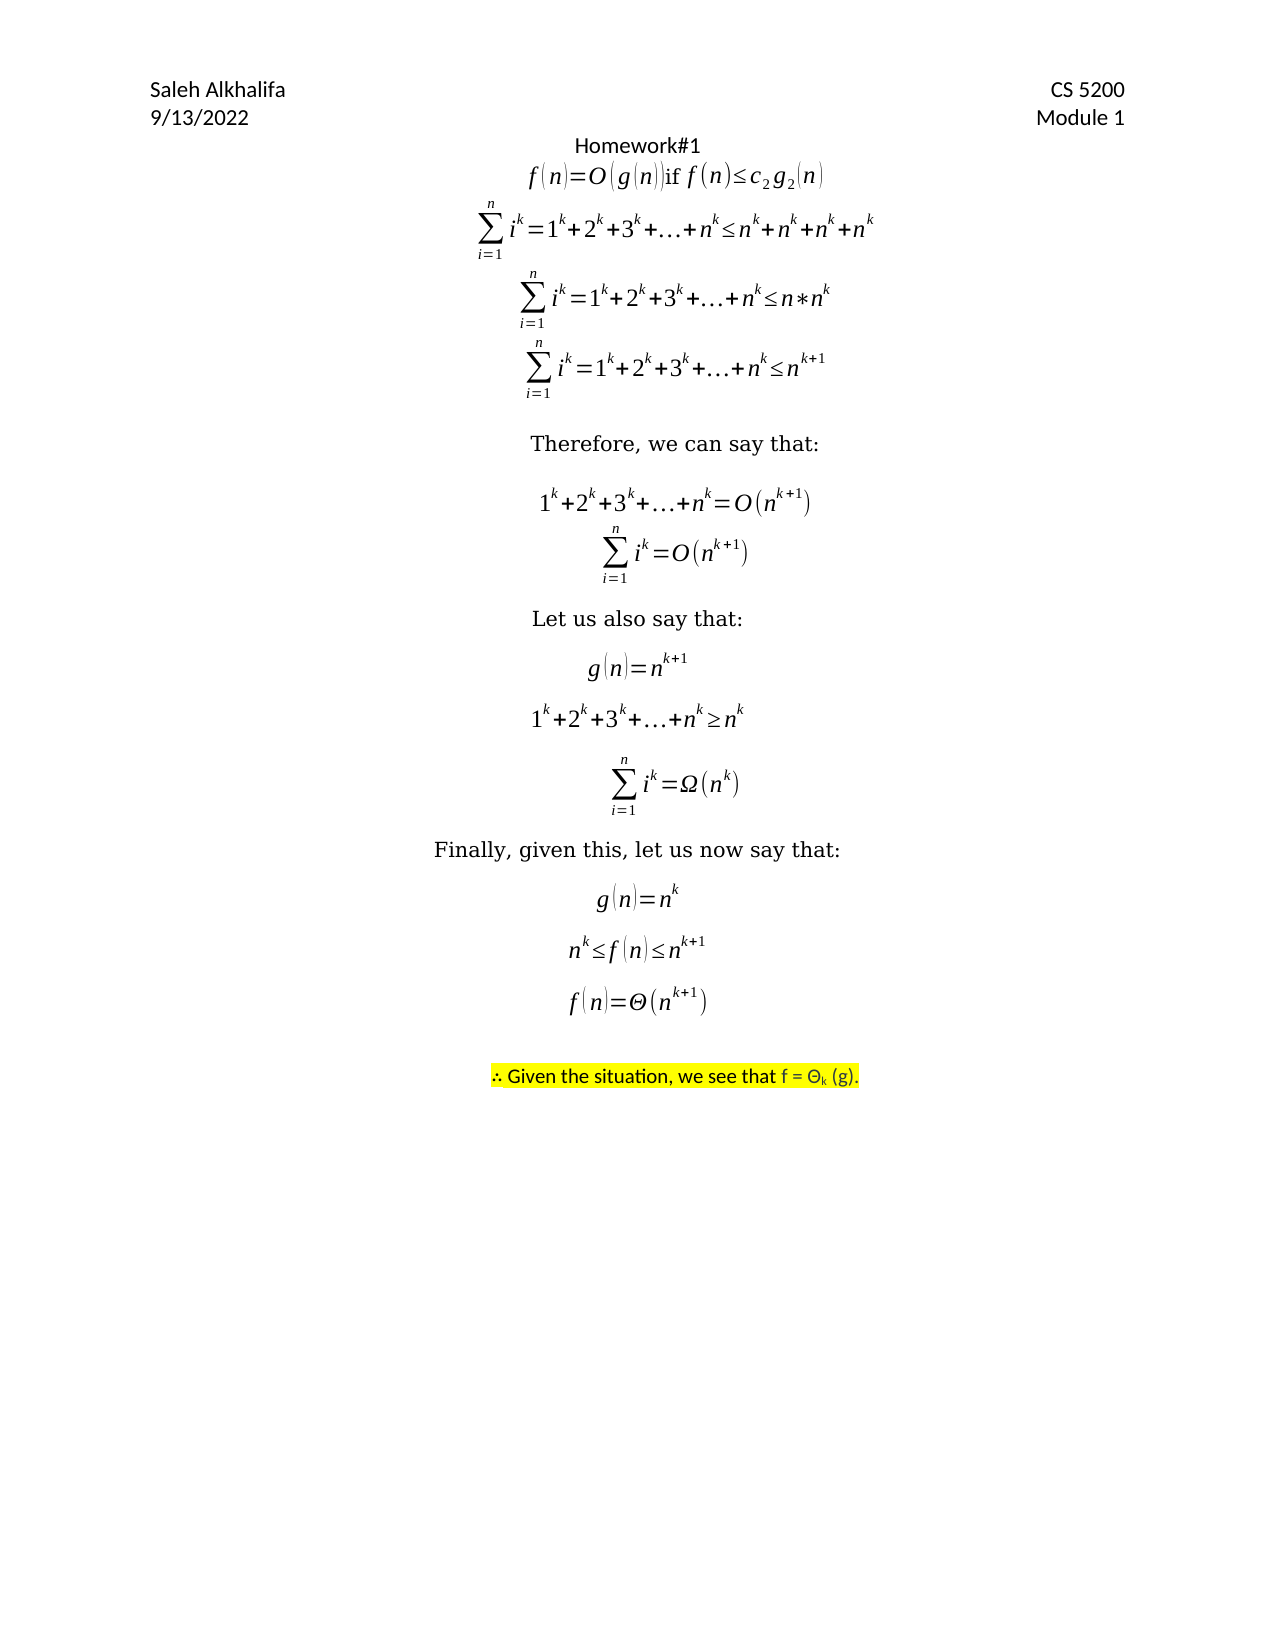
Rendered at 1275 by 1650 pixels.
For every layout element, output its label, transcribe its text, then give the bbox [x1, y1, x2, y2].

text Let us also say that: [150, 606, 1125, 631]
list Therefore, we can say that: [225, 430, 1125, 455]
list if [225, 159, 1125, 193]
list ∴ Given the situation, we see that f = Θk (g). [225, 1062, 1125, 1088]
text Finally, given this, let us now say that: [150, 837, 1125, 862]
